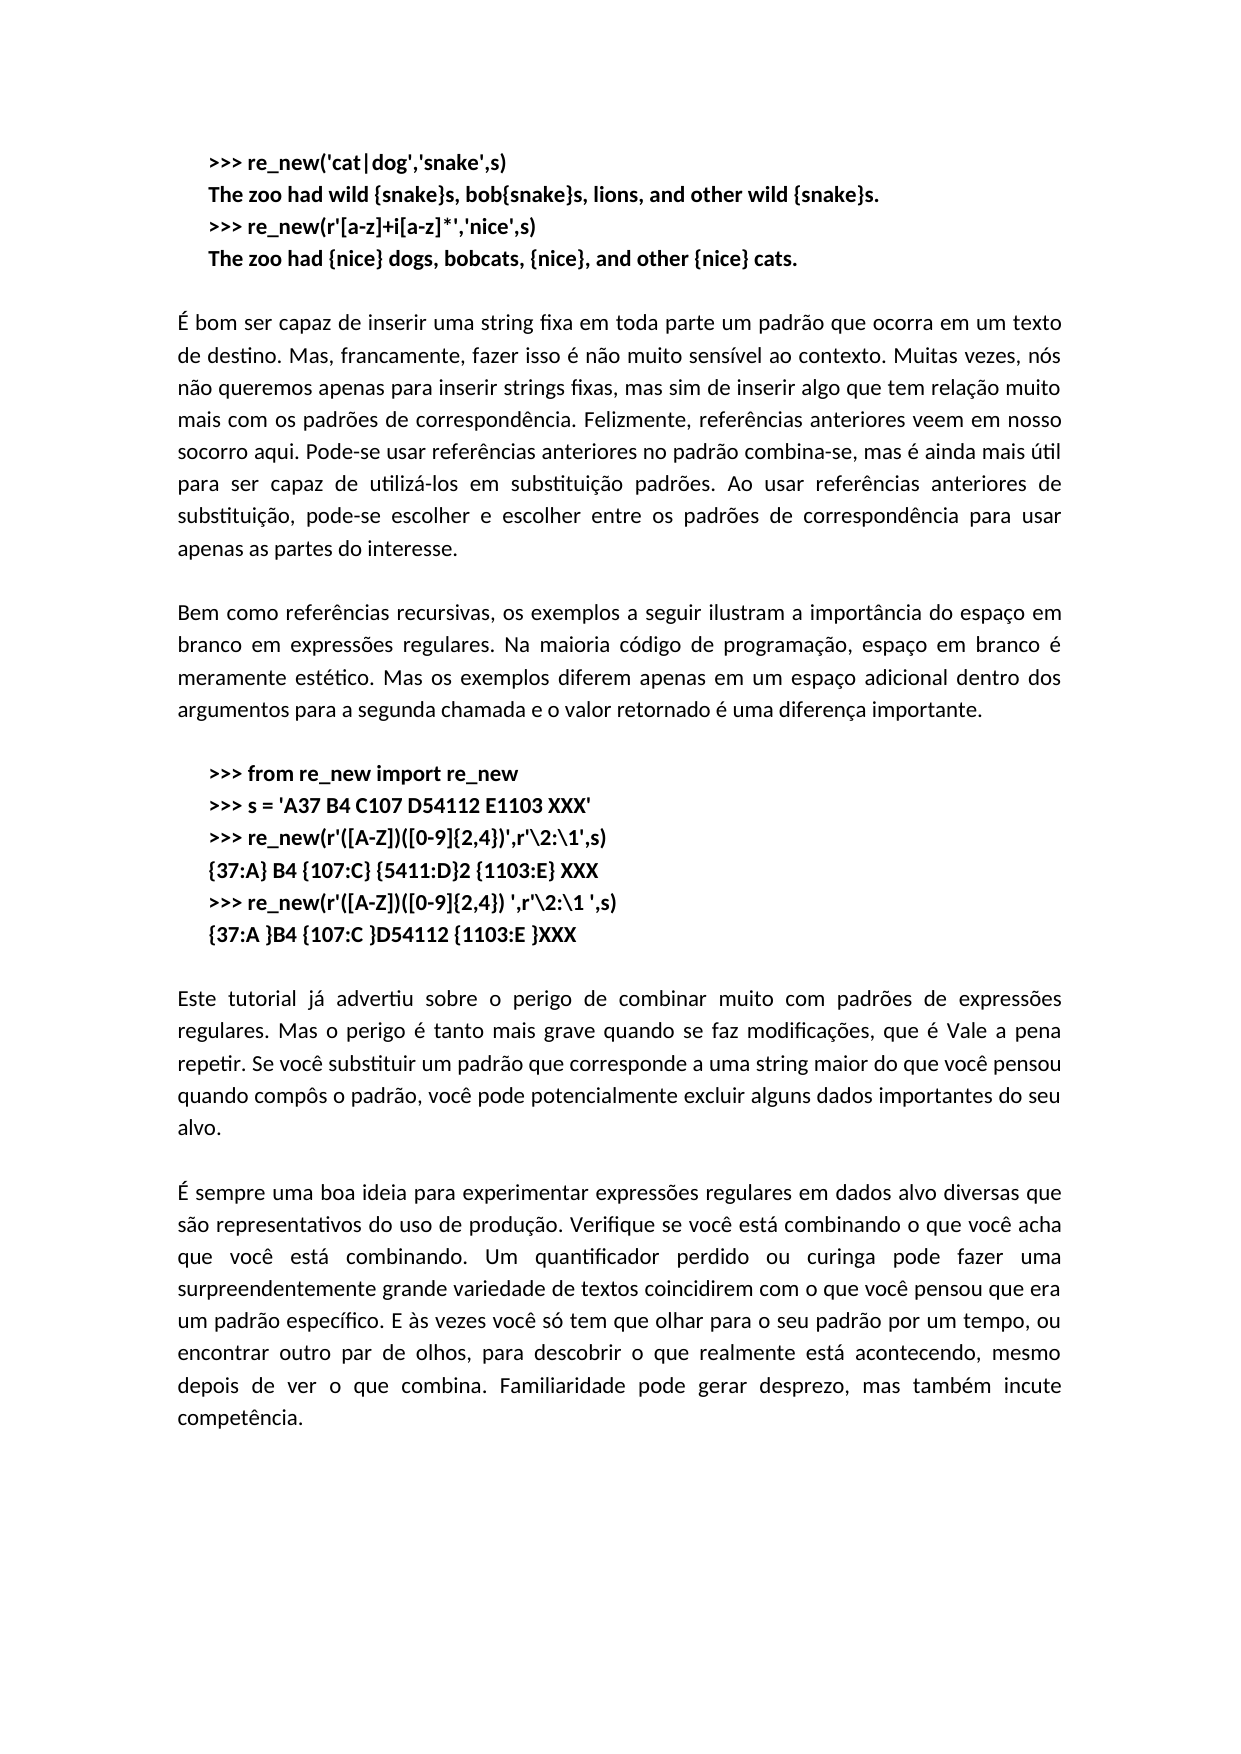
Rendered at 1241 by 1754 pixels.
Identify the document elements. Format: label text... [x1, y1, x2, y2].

text {37:A }B4 {107:C }D54112 {1103:E }XXX [177, 920, 1063, 948]
text {37:A} B4 {107:C} {5411:D}2 {1103:E} XXX [177, 856, 1063, 884]
text The zoo had {nice} dogs, bobcats, {nice}, and other {nice} cats. [177, 244, 1063, 272]
text É bom ser capaz de inserir uma string fixa em toda parte um padrão que ocorra em um texto de destino. Mas, francamente, fazer isso é não muito sensível ao contexto. Muitas vezes, nós não queremos apenas para inserir strings fixas, mas sim de inserir algo que tem relação muito mais com os padrões de correspondência. Felizmente, referências anteriores veem em nosso socorro aqui. Pode-se usar referências anteriores no padrão combina-se, mas é ainda mais útil para ser capaz de utilizá-los em substituição padrões. Ao usar referências anteriores de substituição, pode-se escolher e escolher entre os padrões de correspondência para usar apenas as partes do interesse. [177, 308, 1063, 562]
text Bem como referências recursivas, os exemplos a seguir ilustram a importância do espaço em branco em expressões regulares. Na maioria código de programação, espaço em branco é meramente estético. Mas os exemplos diferem apenas em um espaço adicional dentro dos argumentos para a segunda chamada e o valor retornado é uma diferença importante. [177, 598, 1063, 723]
text Este tutorial já advertiu sobre o perigo de combinar muito com padrões de expressões regulares. Mas o perigo é tanto mais grave quando se faz modificações, que é Vale a pena repetir. Se você substituir um padrão que corresponde a uma string maior do que você pensou quando compôs o padrão, você pode potencialmente excluir alguns dados importantes do seu alvo. [177, 984, 1063, 1141]
text >>> re_new('cat|dog','snake',s) [177, 148, 1063, 176]
text The zoo had wild {snake}s, bob{snake}s, lions, and other wild {snake}s. [177, 180, 1063, 208]
text >>> from re_new import re_new [177, 759, 1063, 787]
text >>> s = 'A37 B4 C107 D54112 E1103 XXX' [177, 791, 1063, 819]
text >>> re_new(r'[a-z]+i[a-z]*','nice',s) [177, 212, 1063, 240]
text É sempre uma boa ideia para experimentar expressões regulares em dados alvo diversas que são representativos do uso de produção. Verifique se você está combinando o que você acha que você está combinando. Um quantificador perdido ou curinga pode fazer uma surpreendentemente grande variedade de textos coincidirem com o que você pensou que era um padrão específico. E às vezes você só tem que olhar para o seu padrão por um tempo, ou encontrar outro par de olhos, para descobrir o que realmente está acontecendo, mesmo depois de ver o que combina. Familiaridade pode gerar desprezo, mas também incute competência. [177, 1178, 1063, 1431]
text >>> re_new(r'([A-Z])([0-9]{2,4}) ',r'\2:\1 ',s) [177, 888, 1063, 916]
text >>> re_new(r'([A-Z])([0-9]{2,4})',r'\2:\1',s) [177, 823, 1063, 852]
